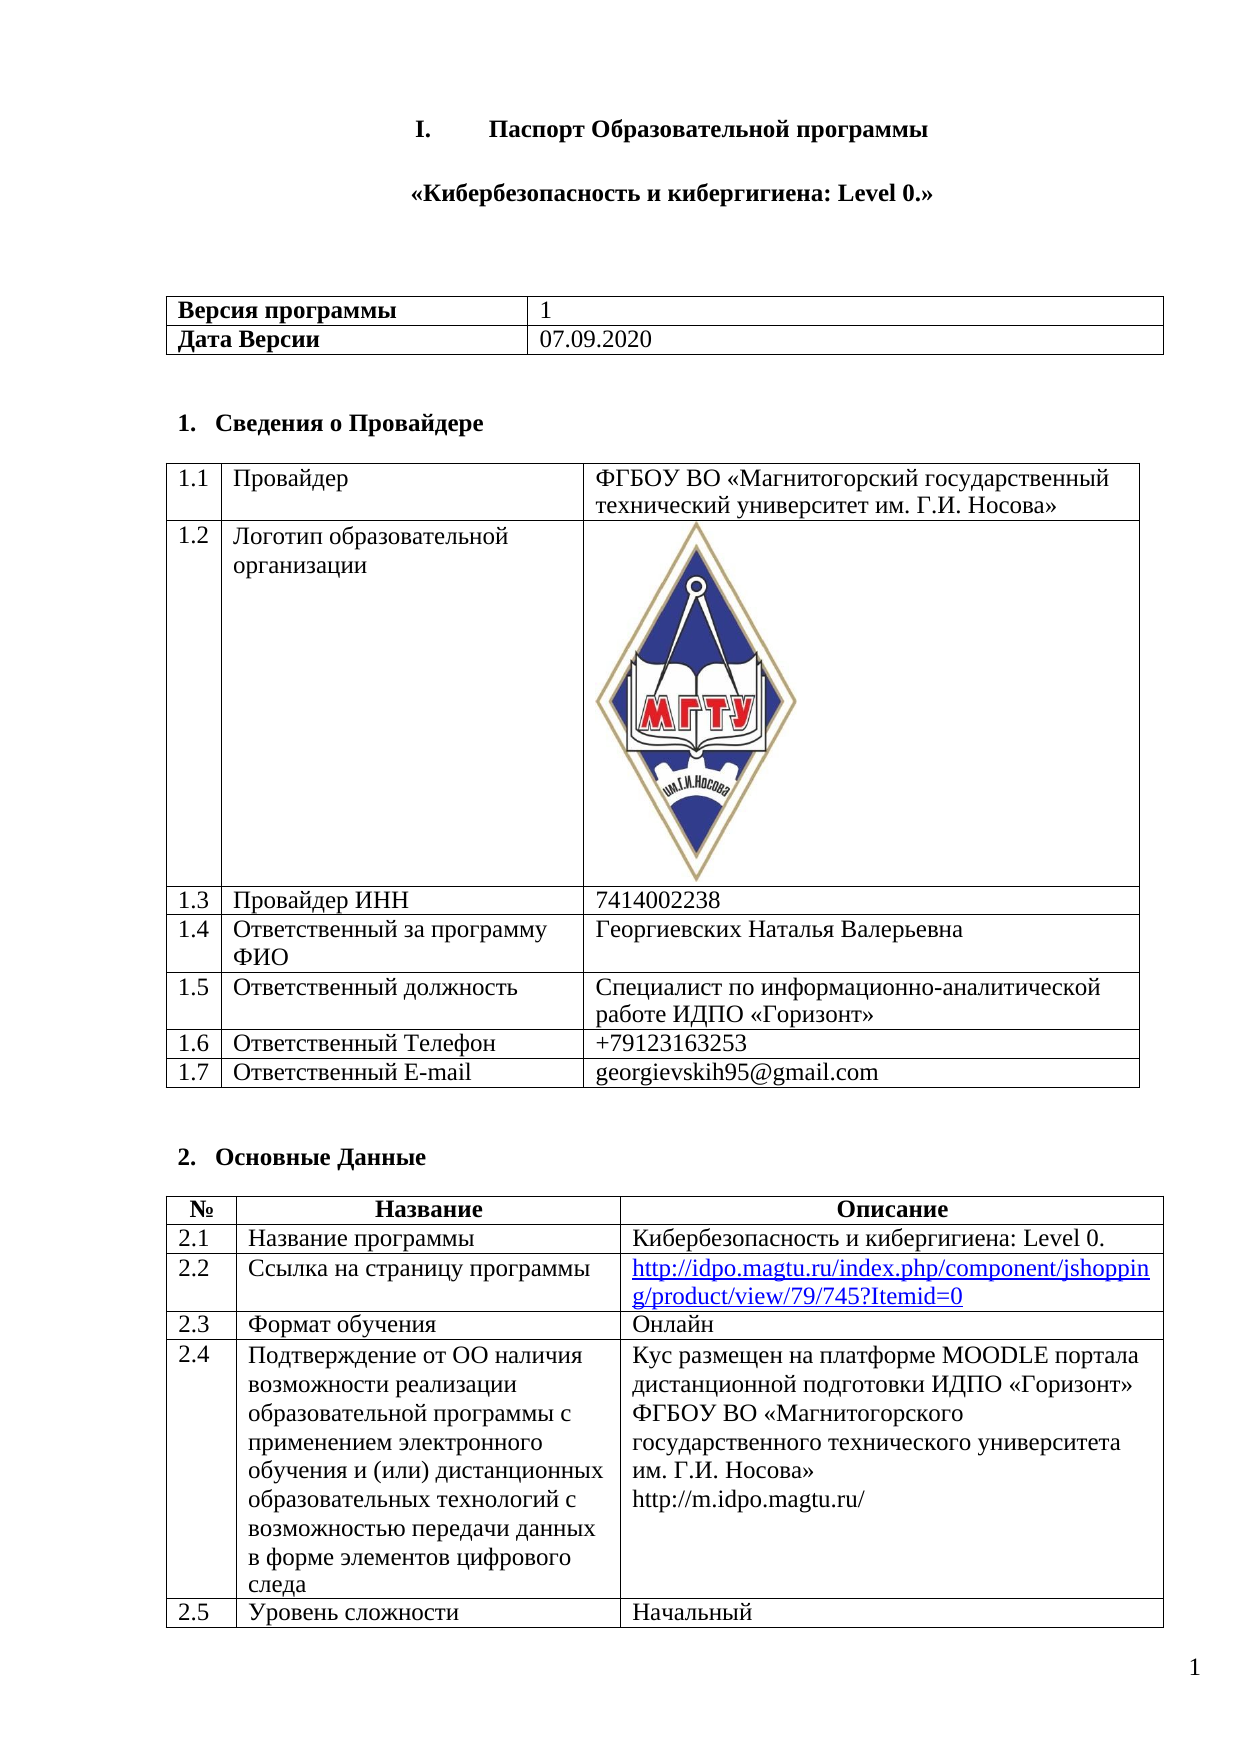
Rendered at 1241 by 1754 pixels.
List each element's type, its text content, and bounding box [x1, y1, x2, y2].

table_cell 1.5 [167, 973, 221, 1029]
table_header 1.1 [167, 464, 221, 520]
table_cell Логотип образовательной организации [222, 521, 583, 886]
table_cell Уровень сложности [237, 1599, 620, 1627]
table_header ФГБОУ ВО «Магнитогорский государственный технический университет им. Г.И. Носова» [584, 464, 1139, 520]
table_cell Специалист по информационно-аналитической работе ИДПО «Горизонт» [584, 973, 1139, 1029]
table_header 1 [528, 297, 1163, 325]
subtitle I. Паспорт Образовательной программы [415, 114, 1201, 143]
table_cell 2.2 [167, 1254, 236, 1311]
table_cell 2.4 [167, 1340, 236, 1598]
table_cell Ответственный Телефон [222, 1030, 583, 1058]
table_cell 1.4 [167, 915, 221, 972]
table_cell 2.1 [167, 1225, 236, 1253]
list Основные Данные [177, 1142, 1201, 1170]
table_cell Ответственный должность [222, 973, 583, 1029]
list Сведения о Провайдере [177, 408, 1201, 437]
table_cell +79123163253 [584, 1030, 1139, 1058]
table_cell Формат обучения [237, 1312, 620, 1339]
table_cell 1.3 [167, 887, 221, 914]
table_cell Кибербезопасность и кибергигиена: Level 0. [621, 1225, 1163, 1253]
table_cell Кус размещен на платформе MOODLE портала дистанционной подготовки ИДПО «Горизонт» ФГБОУ ВО «Магнитогорского государственного технического университета им. Г.И. Носова» http://m.idpo.magtu.ru/ [621, 1340, 1163, 1598]
table_cell Онлайн [621, 1312, 1163, 1339]
table_cell Провайдер ИНН [222, 887, 583, 914]
table_cell Дата Версии [167, 326, 527, 353]
table_cell Ответственный Е-mail [222, 1059, 583, 1087]
table_header Провайдер [222, 464, 583, 520]
table_cell 07.09.2020 [528, 326, 1163, 353]
picture [595, 521, 797, 882]
table_cell Название программы [237, 1225, 620, 1253]
table_cell http://idpo.magtu.ru/index.php/component/jshoppin g/product/view/79/745?Itemid=0 [621, 1254, 1163, 1311]
table_cell Ссылка на страницу программы [237, 1254, 620, 1311]
table_cell [584, 521, 1139, 886]
table_header № [167, 1197, 236, 1224]
table_cell Ответственный за программу ФИО [222, 915, 583, 972]
table_cell 2.5 [167, 1599, 236, 1627]
table_cell georgievskih95@gmail.com [584, 1059, 1139, 1087]
table_cell Начальный [621, 1599, 1163, 1627]
table_cell 7414002238 [584, 887, 1139, 914]
table_cell 1.2 [167, 521, 221, 886]
table_header Описание [621, 1197, 1163, 1224]
table_cell Подтверждение от ОО наличия возможности реализации образовательной программы с применением электронного обучения и (или) дистанционных образовательных технологий с возможностью передачи данных в форме элементов цифрового следа [237, 1340, 620, 1598]
table_header Версия программы [167, 297, 527, 325]
text «Кибербезопасность и кибергигиена: Level 0.» [396, 178, 948, 207]
table_cell Георгиевских Наталья Валерьевна [584, 915, 1139, 972]
table_cell 1.7 [167, 1059, 221, 1087]
table_cell 1.6 [167, 1030, 221, 1058]
table_cell 2.3 [167, 1312, 236, 1339]
table_header Название [237, 1197, 620, 1224]
